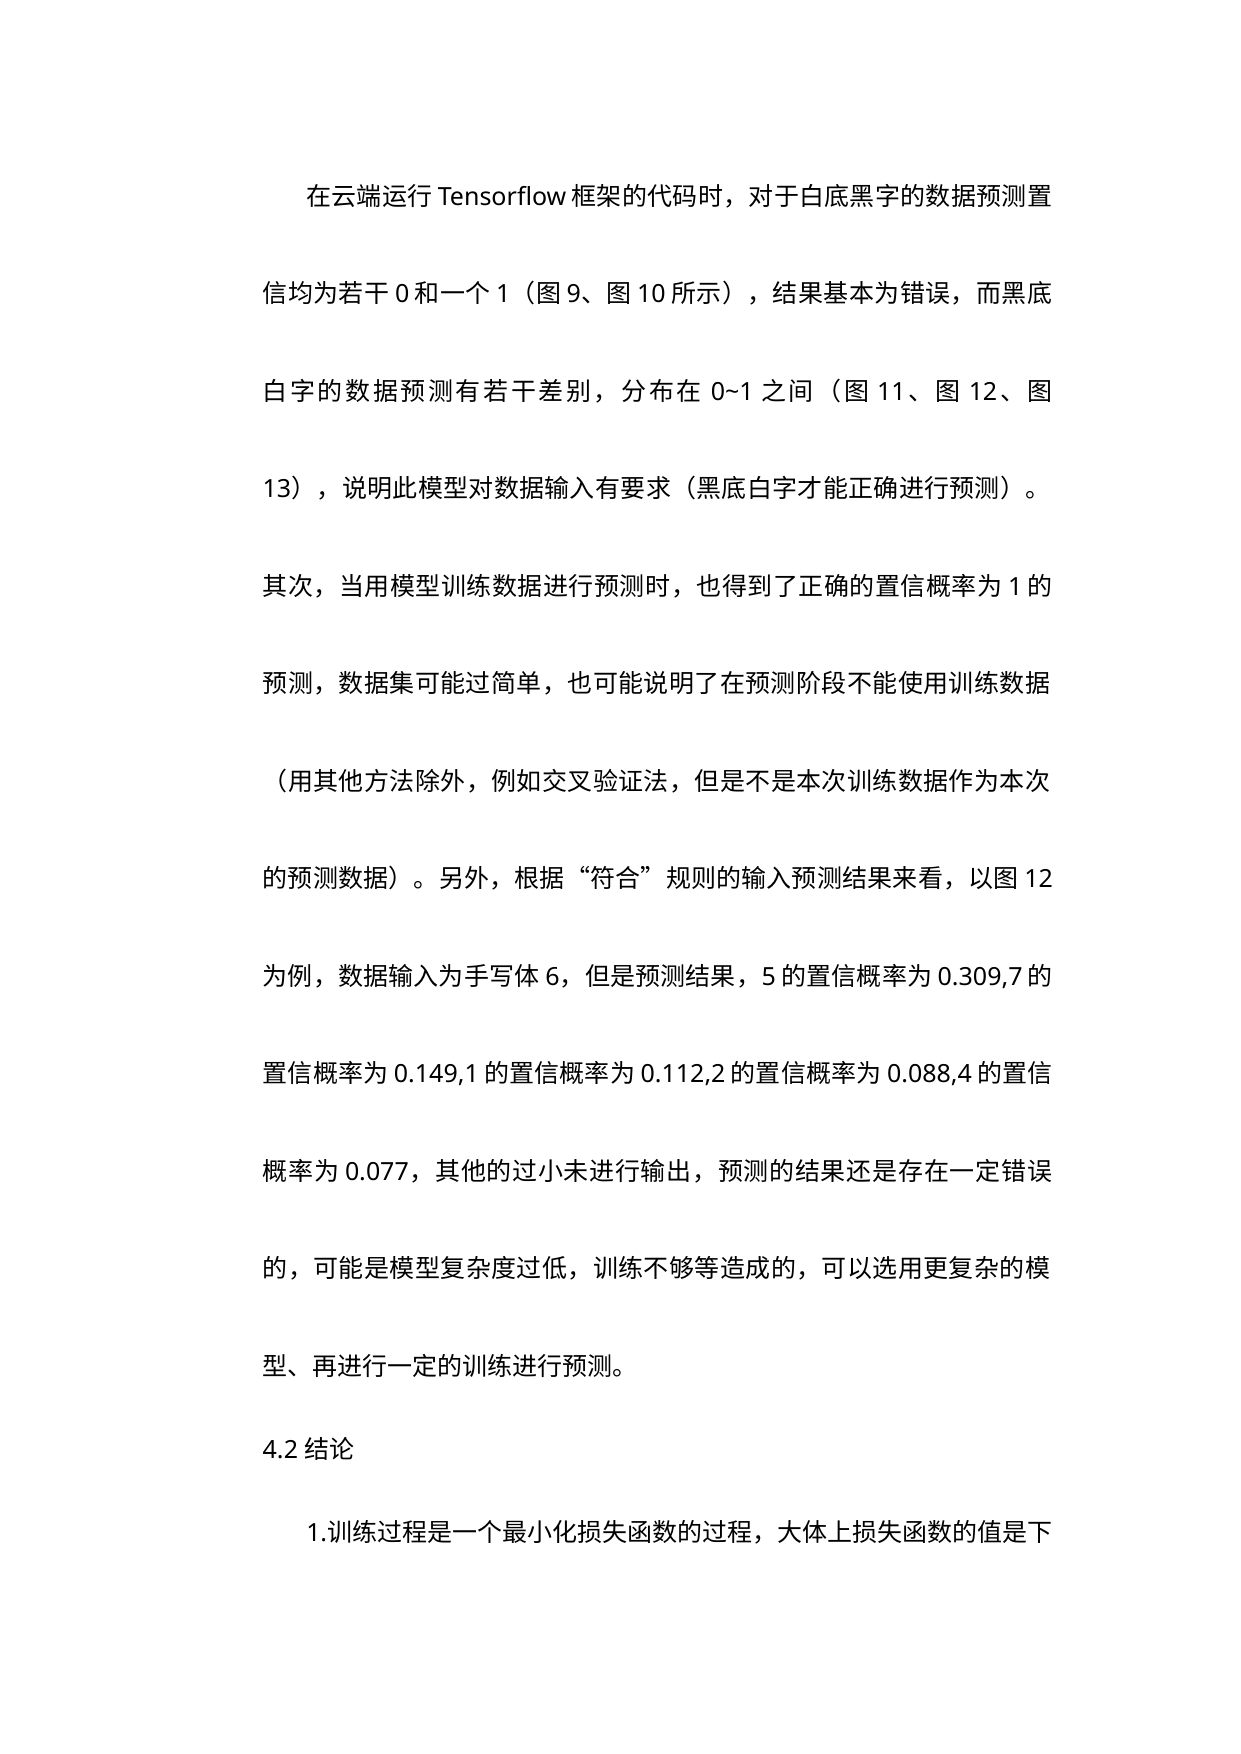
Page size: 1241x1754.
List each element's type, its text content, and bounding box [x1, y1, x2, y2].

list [262, 1498, 1053, 1563]
list 4.2 结论 [262, 1415, 1053, 1480]
list 在云端运行Tensorflow框架的代码时，对于白底黑字的数据预测置信均为若干0和一个1（图9、图10所示），结果基本为错误，而黑底白字的数据预测有若干差别，分布在0~1之间（图11、图12、图13），说明此模型对数据输入有要求（黑底白字才能正确进行预测）。其次，当用模型训练数据进行预测时，也得到了正确的置信概率为1的预测，数据集可能过简单，也可能说明了在预测阶段不能使用训练数据（用其他方法除外，例如交叉验证法，但是不是本次训练数据作为本次的预测数据）。另外，根据“符合”规则的输入预测结果来看，以图12为例，数据输入为手写体6，但是预测结果，5的置信概率为0.309,7的置信概率为0.149,1的置信概率为0.112,2的置信概率为0.088,4的置信概率为0.077，其他的过小未进行输出，预测的结果还是存在一定错误的，可能是模型复杂度过低，训练不够等造成的，可以选用更复杂的模型、再进行一定的训练进行预测。 [262, 162, 1053, 1397]
